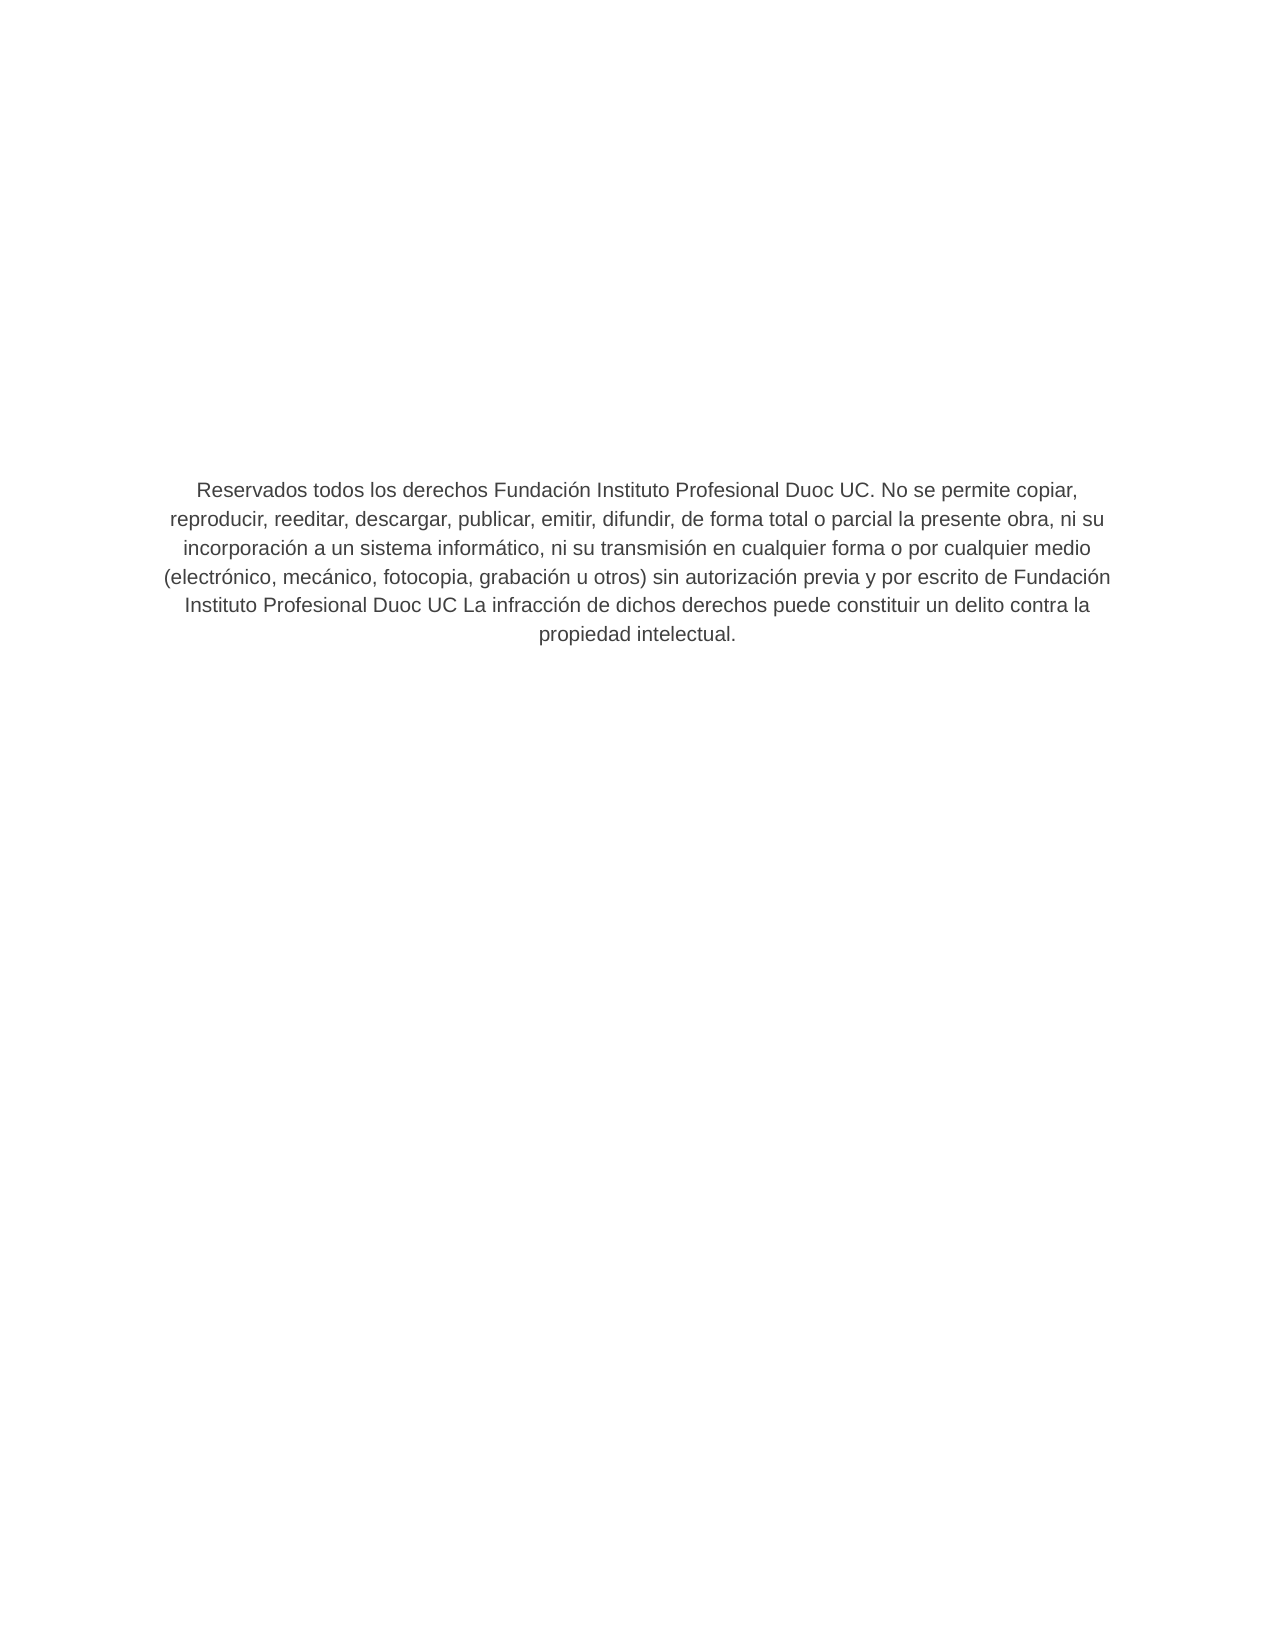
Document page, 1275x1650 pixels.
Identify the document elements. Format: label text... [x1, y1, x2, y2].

text Reservados todos los derechos Fundación Instituto Profesional Duoc UC. No se permite copiar, reproducir, reeditar, descargar, publicar, emitir, difundir, de forma total o parcial la presente obra, ni su incorporación a un sistema informático, ni su transmisión en cualquier forma o por cualquier medio (electrónico, mecánico, fotocopia, grabación u otros) sin autorización previa y por escrito de Fundación Instituto Profesional Duoc UC La infracción de dichos derechos puede constituir un delito contra la propiedad intelectual. [150, 475, 1125, 647]
